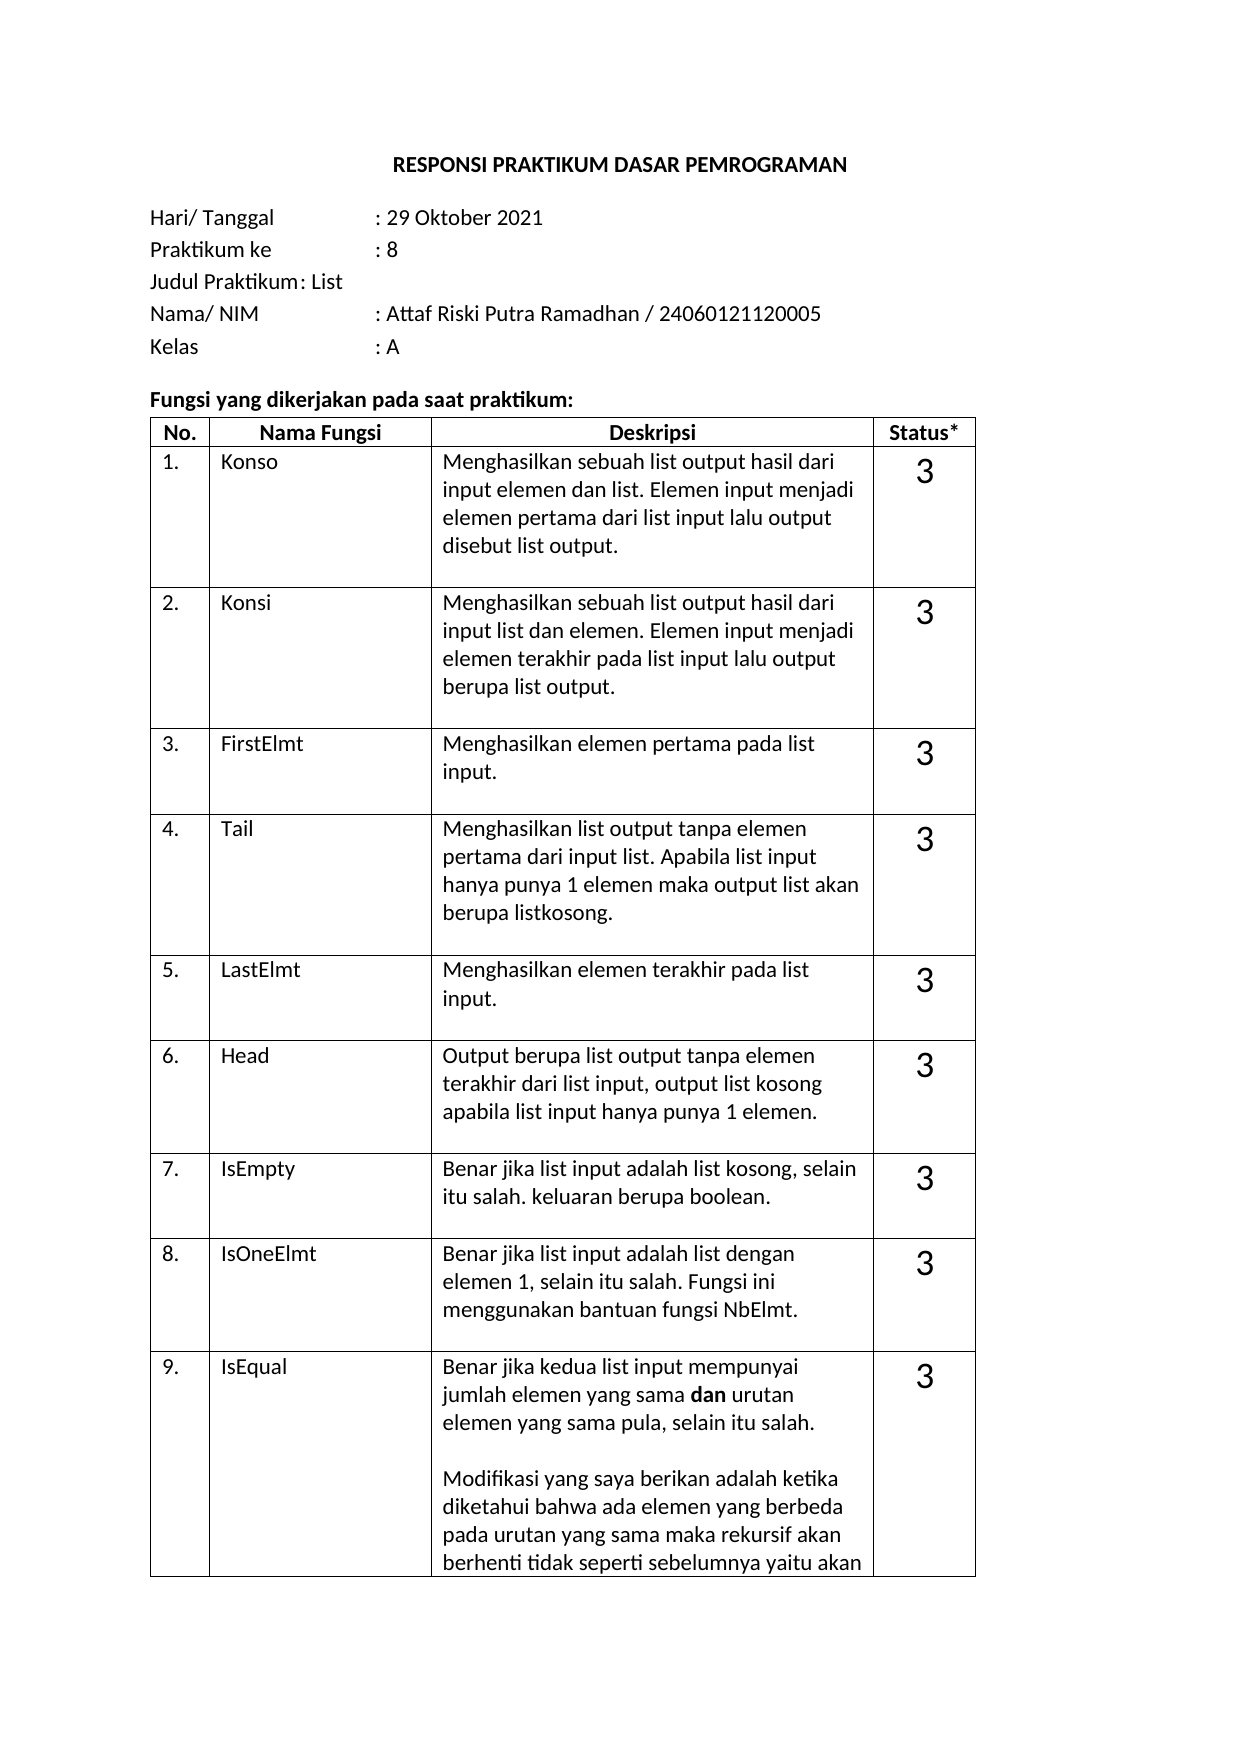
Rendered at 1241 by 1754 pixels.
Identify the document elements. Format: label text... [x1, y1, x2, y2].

table_cell IsEqual [210, 1352, 431, 1576]
table_header Status* [874, 418, 975, 446]
text Judul Praktikum : List [150, 267, 1090, 295]
table_cell Menghasilkan list output tanpa elemen pertama dari input list. Apabila list input hanya punya 1 elemen maka output list akan berupa listkosong. [432, 815, 873, 954]
table_cell Menghasilkan sebuah list output hasil dari input list dan elemen. Elemen input menjadi elemen terakhir pada list input lalu output berupa list output. [432, 588, 873, 728]
table_header No. [151, 418, 209, 446]
table_cell 3 [874, 1154, 975, 1238]
table_cell 3 [874, 1239, 975, 1351]
table_cell IsEmpty [210, 1154, 431, 1238]
table_cell LastElmt [210, 956, 431, 1040]
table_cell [432, 1352, 873, 1576]
table_cell Output berupa list output tanpa elemen terakhir dari list input, output list kosong apabila list input hanya punya 1 elemen. [432, 1041, 873, 1153]
text Fungsi yang dikerjakan pada saat praktikum: [150, 385, 1090, 413]
text Kelas : A [150, 332, 1090, 360]
table_cell 7. [151, 1154, 209, 1238]
text Praktikum ke : 8 [150, 235, 1090, 263]
table_cell 3 [874, 1352, 975, 1576]
table_cell 6. [151, 1041, 209, 1153]
table_cell Menghasilkan elemen terakhir pada list input. [432, 956, 873, 1040]
table_cell 1. [151, 447, 209, 587]
table_header Deskripsi [432, 418, 873, 446]
table_cell 4. [151, 815, 209, 954]
table_cell Menghasilkan elemen pertama pada list input. [432, 729, 873, 813]
table_cell Tail [210, 815, 431, 954]
table_header Nama Fungsi [210, 418, 431, 446]
table_cell 3 [874, 956, 975, 1040]
table_cell Head [210, 1041, 431, 1153]
table_cell FirstElmt [210, 729, 431, 813]
table_cell 2. [151, 588, 209, 728]
table_cell 3 [874, 447, 975, 587]
table_cell 3 [874, 1041, 975, 1153]
table_cell IsOneElmt [210, 1239, 431, 1351]
table_cell 5. [151, 956, 209, 1040]
table_cell 8. [151, 1239, 209, 1351]
table_cell 3 [874, 588, 975, 728]
table_cell 9. [151, 1352, 209, 1576]
table_cell Konso [210, 447, 431, 587]
table_cell Benar jika list input adalah list dengan elemen 1, selain itu salah. Fungsi ini menggunakan bantuan fungsi NbElmt. [432, 1239, 873, 1351]
table_cell Konsi [210, 588, 431, 728]
text Nama/ NIM : Attaf Riski Putra Ramadhan / 24060121120005 [150, 299, 1090, 328]
table_cell 3 [874, 815, 975, 954]
table_cell Menghasilkan sebuah list output hasil dari input elemen dan list. Elemen input menjadi elemen pertama dari list input lalu output disebut list output. [432, 447, 873, 587]
text Hari/ Tanggal : 29 Oktober 2021 [150, 203, 1090, 231]
table_cell 3. [151, 729, 209, 813]
table_cell Benar jika list input adalah list kosong, selain itu salah. keluaran berupa boolean. [432, 1154, 873, 1238]
table_cell 3 [874, 729, 975, 813]
text RESPONSI PRAKTIKUM DASAR PEMROGRAMAN [150, 150, 1090, 178]
